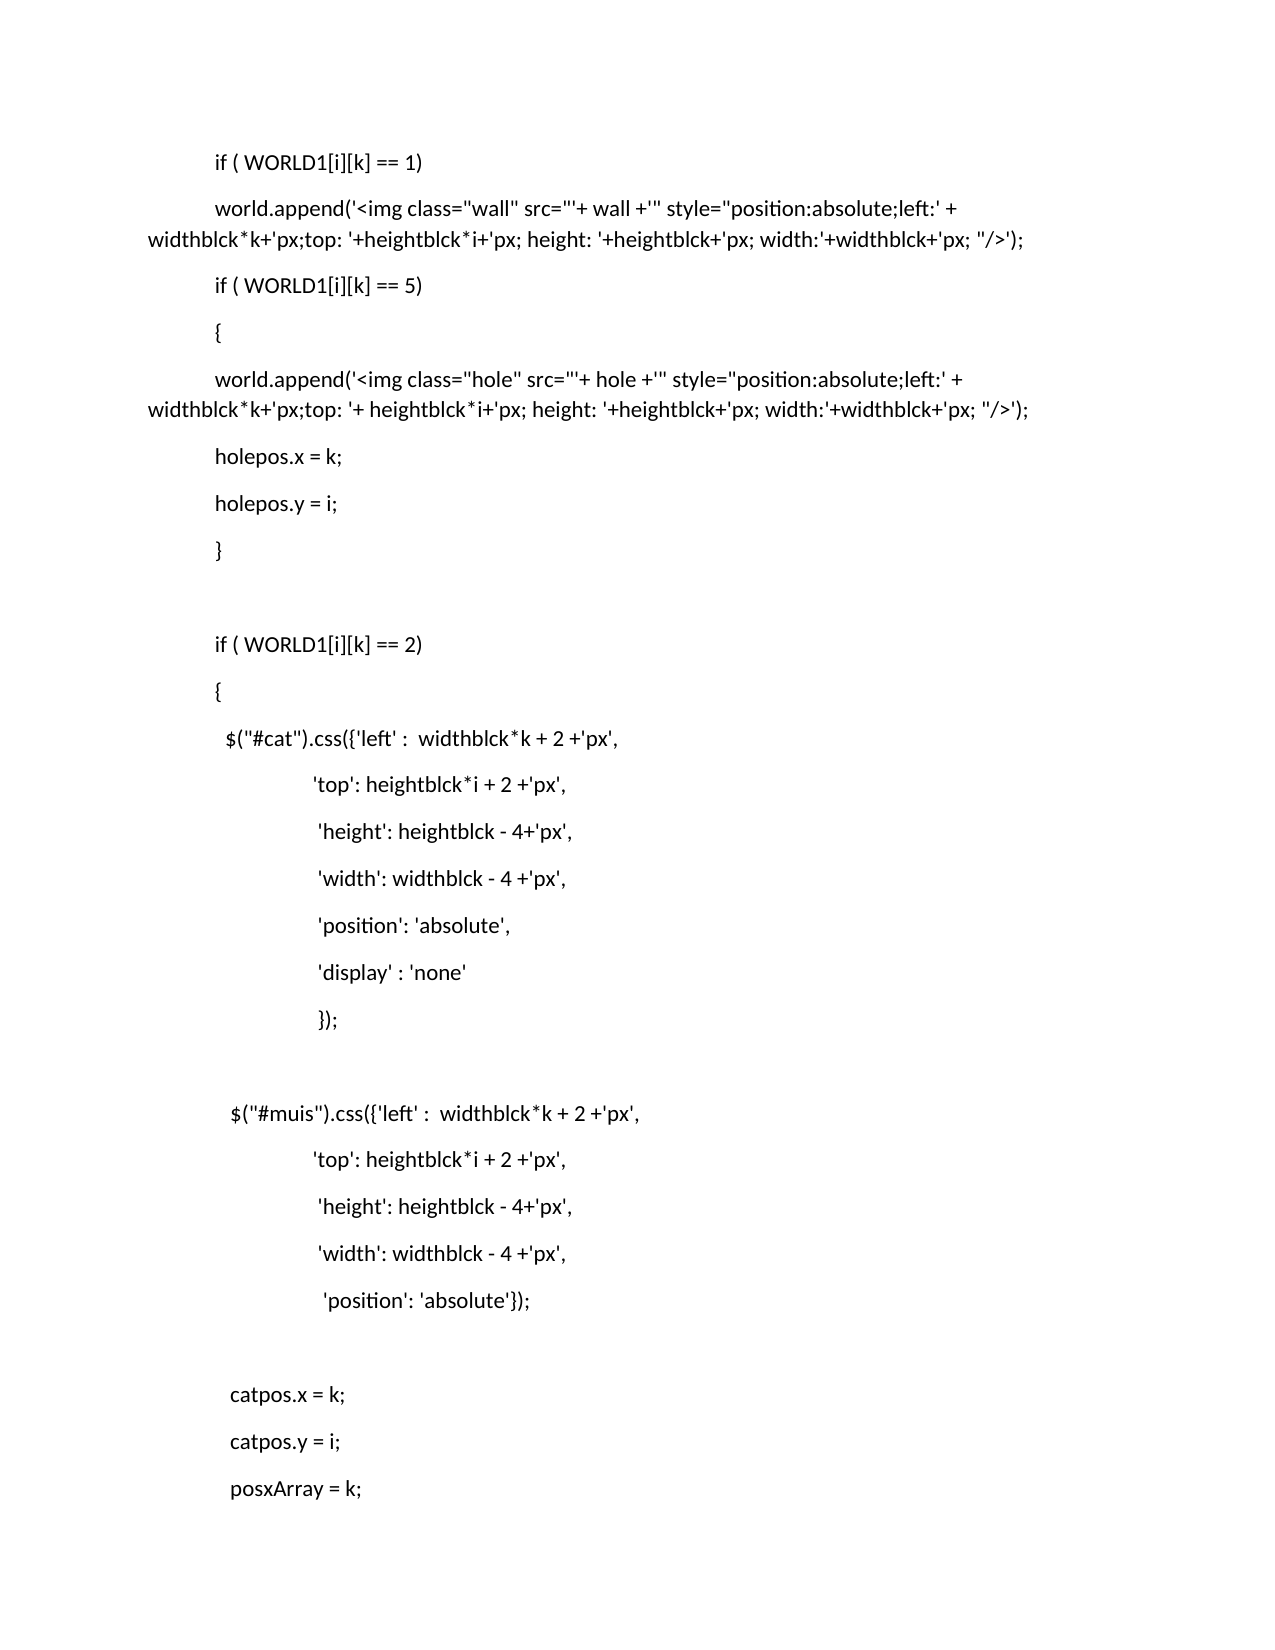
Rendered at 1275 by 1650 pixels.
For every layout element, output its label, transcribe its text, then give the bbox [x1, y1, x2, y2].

text world.append('<img class="hole" src="'+ hole +'" style="position:absolute;left:' + widthblck*k+'px;top: '+ heightblck*i+'px; height: '+heightblck+'px; width:'+widthblck+'px; "/>'); [148, 365, 1127, 423]
text holepos.y = i; [148, 489, 1127, 517]
text } [148, 536, 1127, 564]
text catpos.y = i; [148, 1427, 1127, 1455]
text 'top': heightblck*i + 2 +'px', [148, 771, 1127, 798]
text 'height': heightblck - 4+'px', [148, 1192, 1127, 1220]
text 'position': 'absolute'}); [148, 1286, 1127, 1314]
text if ( WORLD1[i][k] == 5) [148, 272, 1127, 299]
text { [148, 677, 1127, 705]
text holepos.x = k; [148, 442, 1127, 470]
text world.append('<img class="wall" src="'+ wall +'" style="position:absolute;left:' + widthblck*k+'px;top: '+heightblck*i+'px; height: '+heightblck+'px; width:'+widthblck+'px; "/>'); [148, 194, 1127, 253]
text $("#cat").css({'left' : widthblck*k + 2 +'px', [148, 724, 1127, 752]
text 'display' : 'none' [148, 958, 1127, 986]
text 'width': widthblck - 4 +'px', [148, 864, 1127, 892]
text 'height': heightblck - 4+'px', [148, 817, 1127, 845]
text }); [148, 1005, 1127, 1033]
text { [148, 318, 1127, 346]
text 'width': widthblck - 4 +'px', [148, 1239, 1127, 1267]
text catpos.x = k; [148, 1380, 1127, 1408]
text if ( WORLD1[i][k] == 2) [148, 630, 1127, 658]
text 'position': 'absolute', [148, 911, 1127, 939]
text 'top': heightblck*i + 2 +'px', [148, 1146, 1127, 1173]
text $("#muis").css({'left' : widthblck*k + 2 +'px', [148, 1099, 1127, 1127]
text posxArray = k; [148, 1474, 1127, 1502]
text if ( WORLD1[i][k] == 1) [148, 148, 1127, 176]
